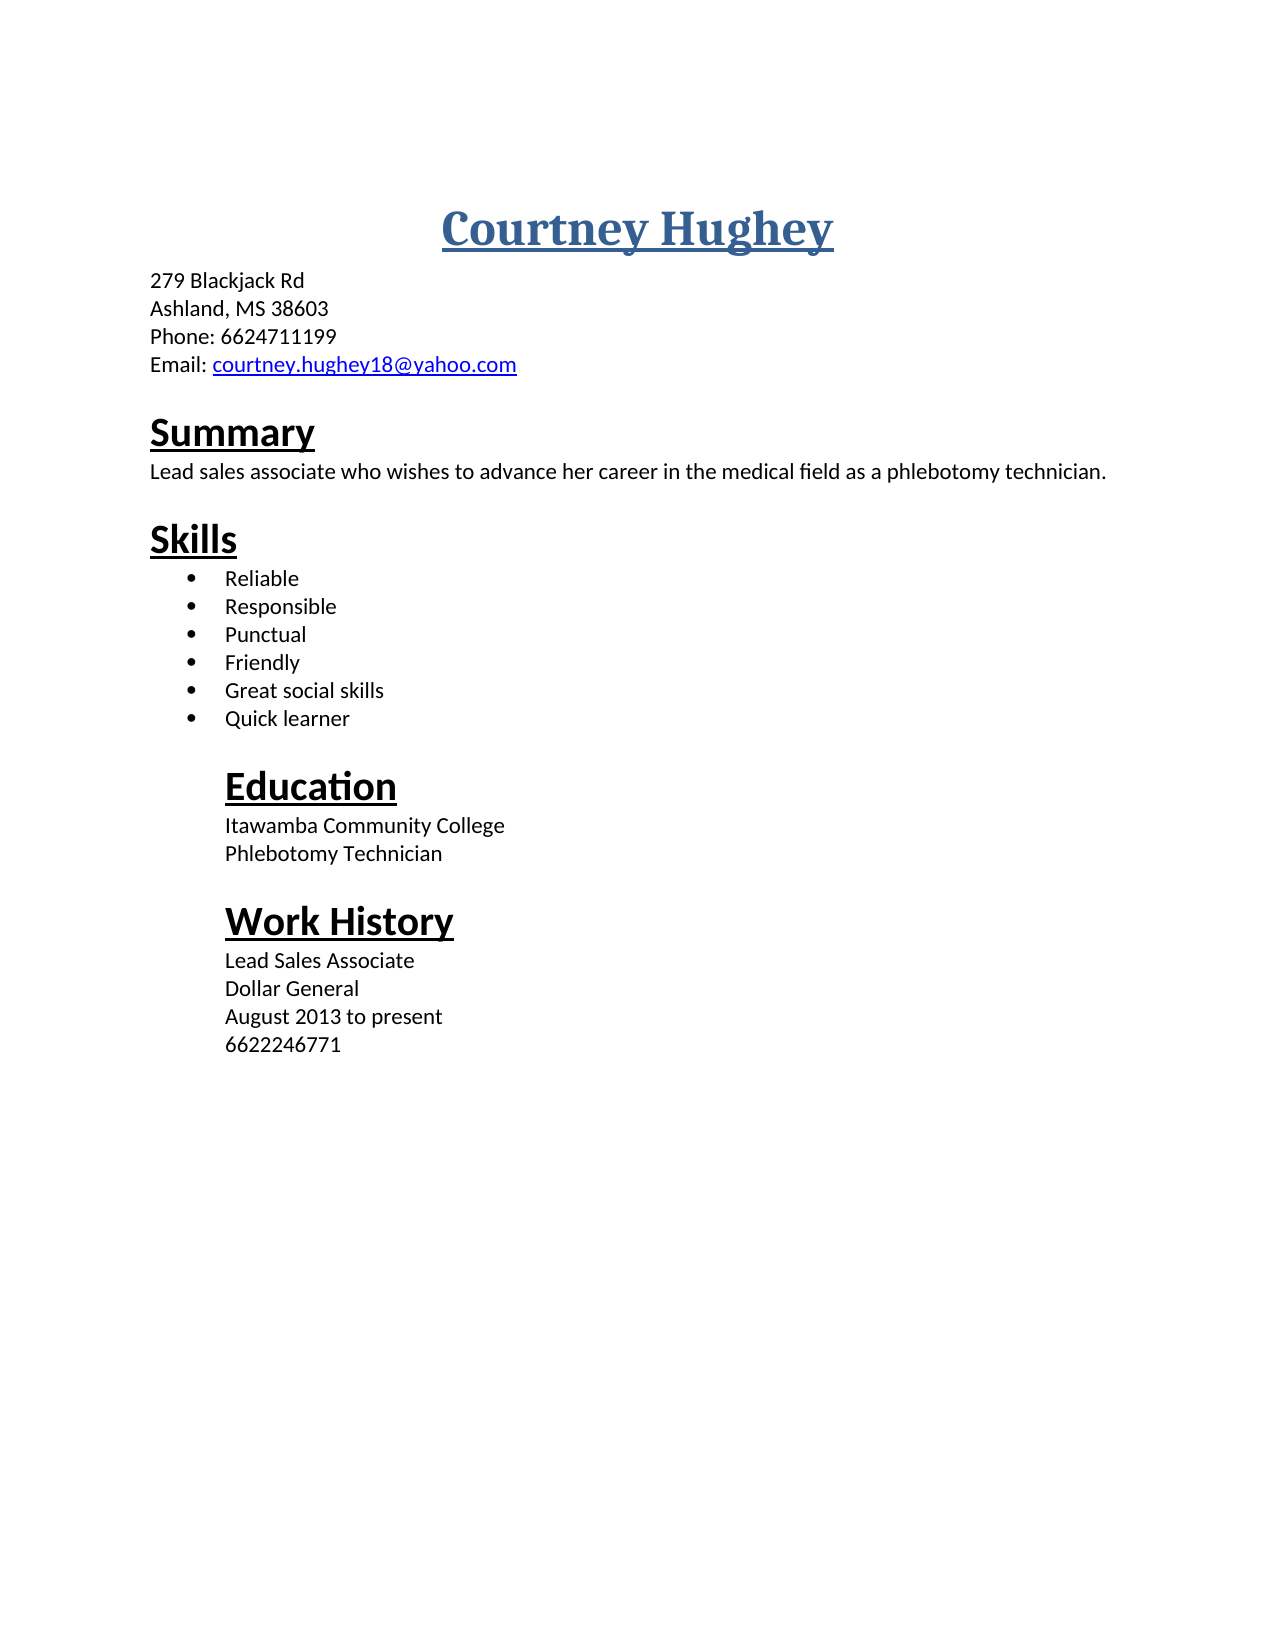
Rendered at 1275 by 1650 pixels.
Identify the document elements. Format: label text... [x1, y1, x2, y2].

text Lead sales associate who wishes to advance her career in the medical field as a phlebotomy technician. [150, 457, 1125, 485]
text Ashland, MS 38603 [150, 294, 1125, 322]
list Phlebotomy Technician [225, 839, 1125, 867]
list Punctual [187, 620, 1125, 648]
list Itawamba Community College [225, 811, 1125, 839]
subtitle Courtney Hughey [150, 200, 1125, 257]
text Skills [150, 513, 1125, 564]
text Email: courtney.hughey18@yahoo.com [150, 350, 1125, 378]
list Quick learner [187, 704, 1125, 732]
list Reliable [187, 564, 1125, 592]
text Summary [150, 406, 1125, 457]
list Friendly [187, 648, 1125, 676]
list Great social skills [187, 676, 1125, 704]
list 6622246771 [225, 1030, 1125, 1058]
list Education [225, 760, 1125, 811]
text 279 Blackjack Rd [150, 266, 1125, 294]
list Responsible [187, 592, 1125, 620]
list Dollar General [225, 974, 1125, 1002]
list Lead Sales Associate [225, 946, 1125, 974]
text Phone: 6624711199 [150, 322, 1125, 350]
list August 2013 to present [225, 1002, 1125, 1030]
list Work History [225, 895, 1125, 946]
